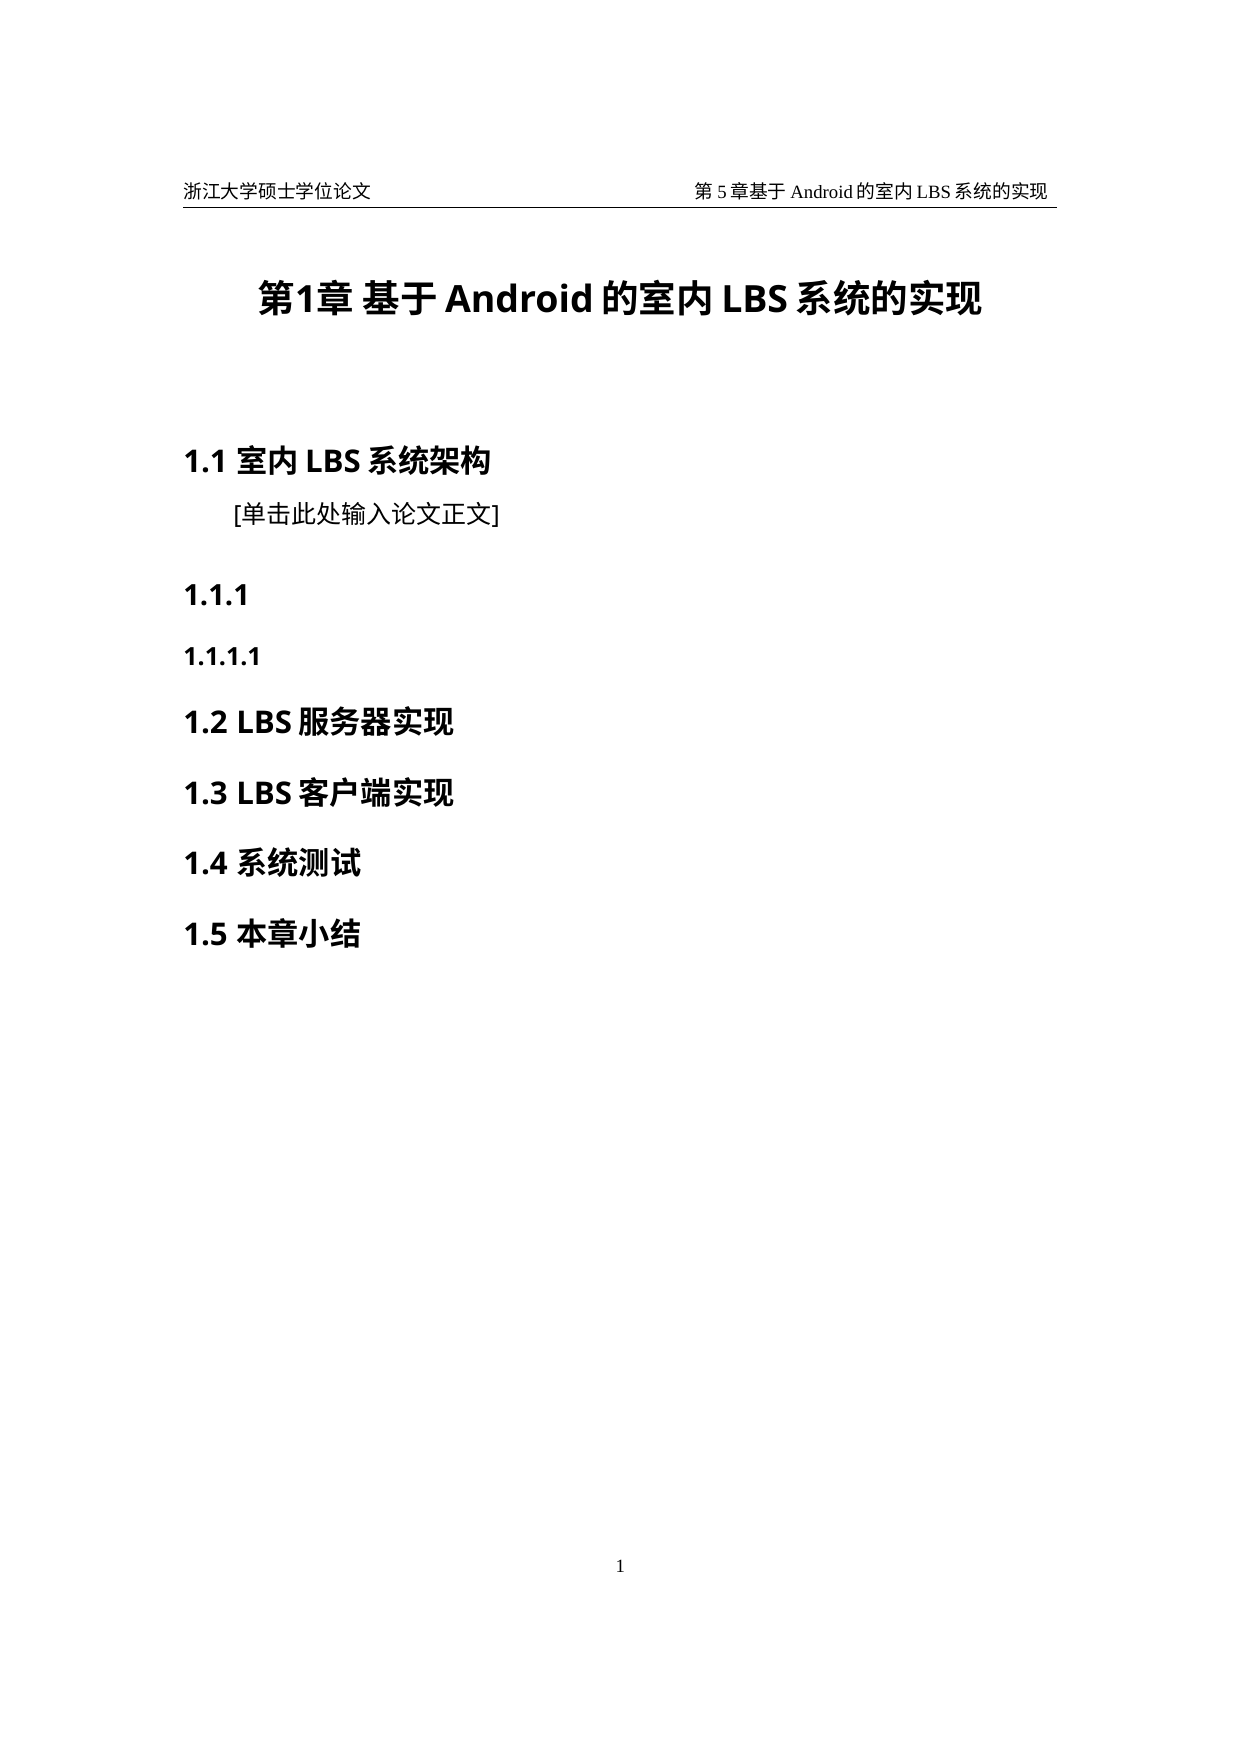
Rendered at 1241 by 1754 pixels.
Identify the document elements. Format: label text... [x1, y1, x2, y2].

subtitle LBS客户端实现 [183, 768, 1057, 813]
subtitle LBS服务器实现 [183, 698, 1057, 743]
subtitle 本章小结 [183, 909, 1057, 954]
subtitle 室内LBS系统架构 [183, 437, 1057, 482]
subtitle 系统测试 [183, 838, 1057, 884]
subtitle 基于Android的室内LBS系统的实现 [183, 268, 1057, 323]
